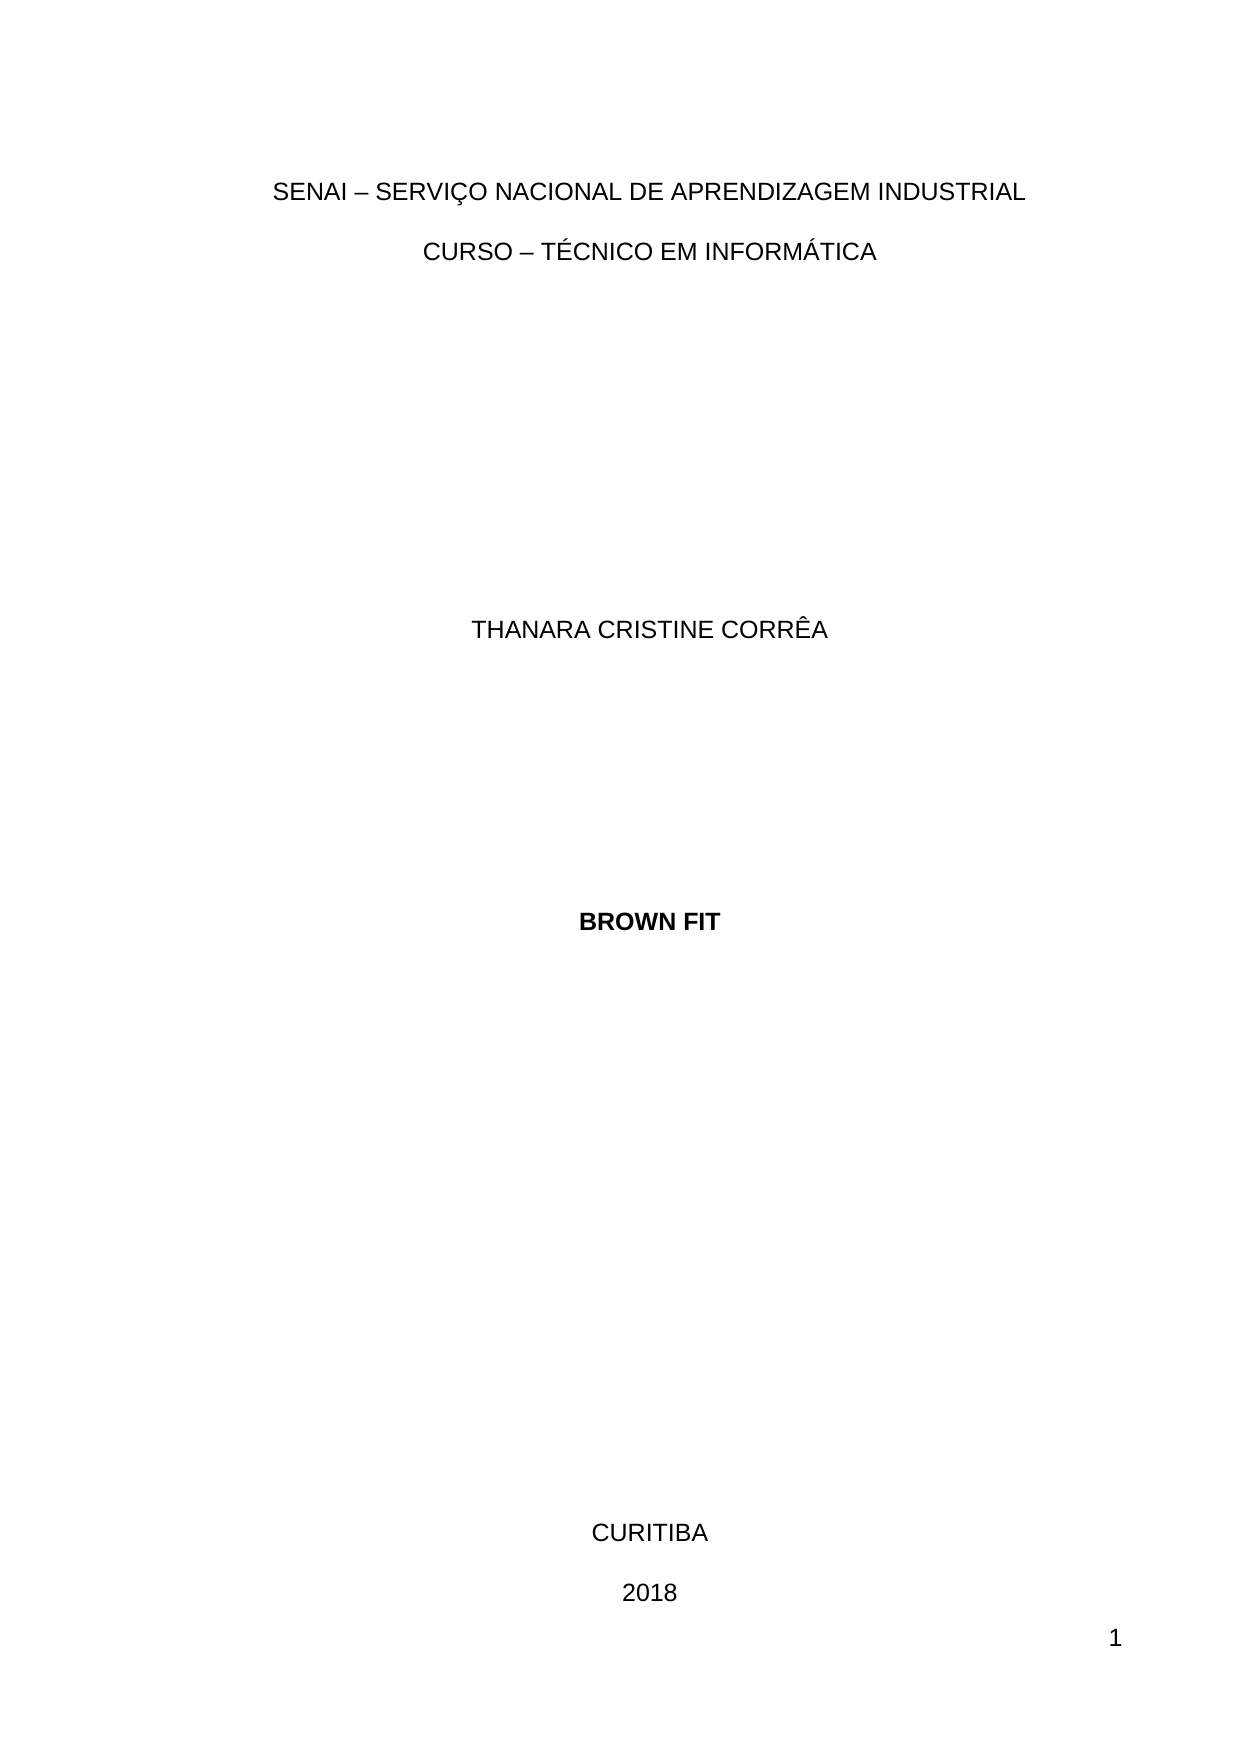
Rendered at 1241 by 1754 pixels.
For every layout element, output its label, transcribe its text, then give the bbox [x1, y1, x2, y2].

text SENAI – SERVIÇO NACIONAL DE APRENDIZAGEM INDUSTRIAL [177, 177, 1122, 206]
text 2018 [177, 1578, 1122, 1607]
text THANARA CRISTINE CORRÊA [177, 615, 1122, 644]
text BROWN FIT [177, 907, 1122, 936]
text CURITIBA [177, 1518, 1122, 1547]
text CURSO – TÉCNICO EM INFORMÁTICA [177, 237, 1122, 266]
